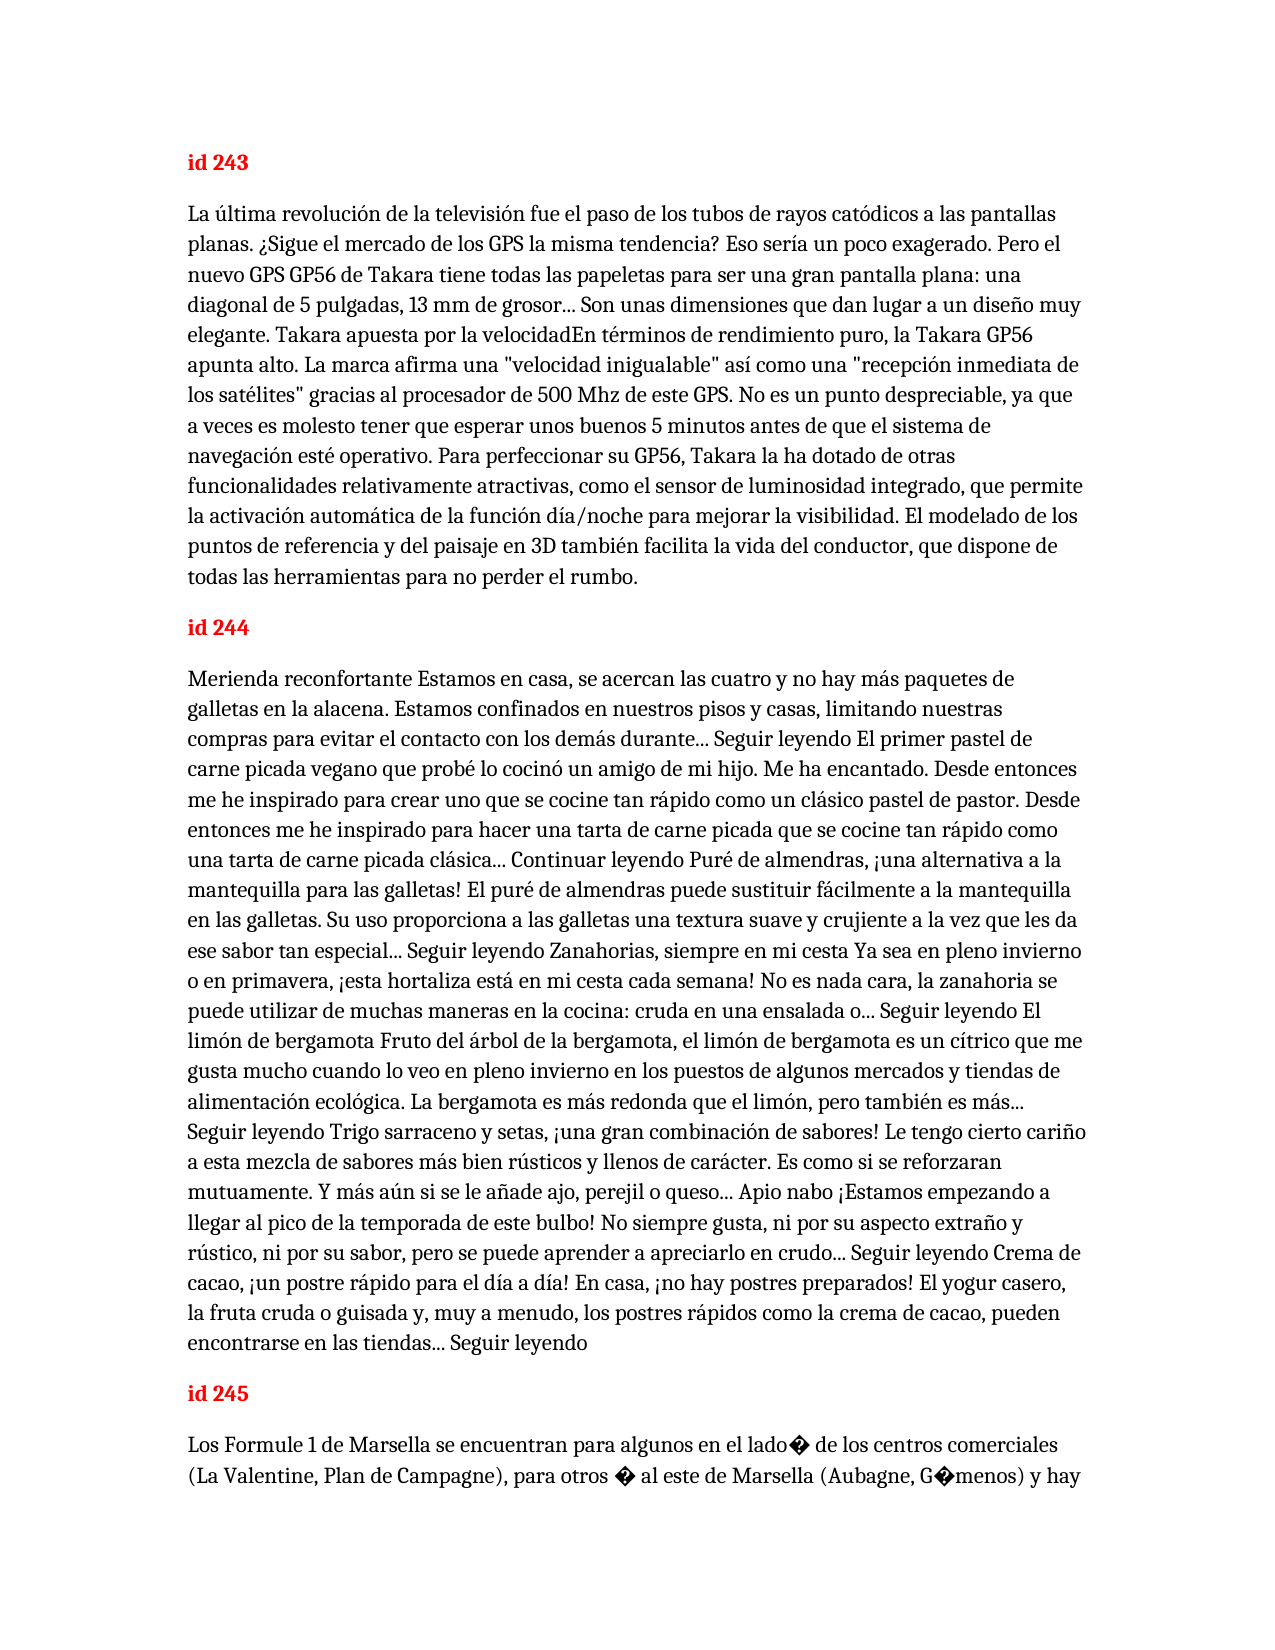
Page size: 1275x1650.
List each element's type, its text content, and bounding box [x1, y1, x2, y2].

text id 243 [187, 150, 1087, 176]
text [187, 1432, 1087, 1489]
text Merienda reconfortante Estamos en casa, se acercan las cuatro y no hay más paquetes de galletas en la alacena. Estamos confinados en nuestros pisos y casas, limitando nuestras compras para evitar el contacto con los demás durante... Seguir leyendo El primer pastel de carne picada vegano que probé lo cocinó un amigo de mi hijo. Me ha encantado. Desde entonces me he inspirado para crear uno que se cocine tan rápido como un clásico pastel de pastor. Desde entonces me he inspirado para hacer una tarta de carne picada que se cocine tan rápido como una tarta de carne picada clásica... Continuar leyendo Puré de almendras, ¡una alternativa a la mantequilla para las galletas! El puré de almendras puede sustituir fácilmente a la mantequilla en las galletas. Su uso proporciona a las galletas una textura suave y crujiente a la vez que les da ese sabor tan especial... Seguir leyendo Zanahorias, siempre en mi cesta Ya sea en pleno invierno o en primavera, ¡esta hortaliza está en mi cesta cada semana! No es nada cara, la zanahoria se puede utilizar de muchas maneras en la cocina: cruda en una ensalada o... Seguir leyendo El limón de bergamota Fruto del árbol de la bergamota, el limón de bergamota es un cítrico que me gusta mucho cuando lo veo en pleno invierno en los puestos de algunos mercados y tiendas de alimentación ecológica. La bergamota es más redonda que el limón, pero también es más... Seguir leyendo Trigo sarraceno y setas, ¡una gran combinación de sabores! Le tengo cierto cariño a esta mezcla de sabores más bien rústicos y llenos de carácter. Es como si se reforzaran mutuamente. Y más aún si se le añade ajo, perejil o queso... Apio nabo ¡Estamos empezando a llegar al pico de la temporada de este bulbo! No siempre gusta, ni por su aspecto extraño y rústico, ni por su sabor, pero se puede aprender a apreciarlo en crudo... Seguir leyendo Crema de cacao, ¡un postre rápido para el día a día! En casa, ¡no hay postres preparados! El yogur casero, la fruta cruda o guisada y, muy a menudo, los postres rápidos como la crema de cacao, pueden encontrarse en las tiendas... Seguir leyendo [187, 666, 1087, 1357]
text id 244 [187, 614, 1087, 641]
text id 245 [187, 1381, 1087, 1408]
text La última revolución de la televisión fue el paso de los tubos de rayos catódicos a las pantallas planas. ¿Sigue el mercado de los GPS la misma tendencia? Eso sería un poco exagerado. Pero el nuevo GPS GP56 de Takara tiene todas las papeletas para ser una gran pantalla plana: una diagonal de 5 pulgadas, 13 mm de grosor... Son unas dimensiones que dan lugar a un diseño muy elegante. Takara apuesta por la velocidadEn términos de rendimiento puro, la Takara GP56 apunta alto. La marca afirma una "velocidad inigualable" así como una "recepción inmediata de los satélites" gracias al procesador de 500 Mhz de este GPS. No es un punto despreciable, ya que a veces es molesto tener que esperar unos buenos 5 minutos antes de que el sistema de navegación esté operativo. Para perfeccionar su GP56, Takara la ha dotado de otras funcionalidades relativamente atractivas, como el sensor de luminosidad integrado, que permite la activación automática de la función día/noche para mejorar la visibilidad. El modelado de los puntos de referencia y del paisaje en 3D también facilita la vida del conductor, que dispone de todas las herramientas para no perder el rumbo. [187, 201, 1087, 590]
